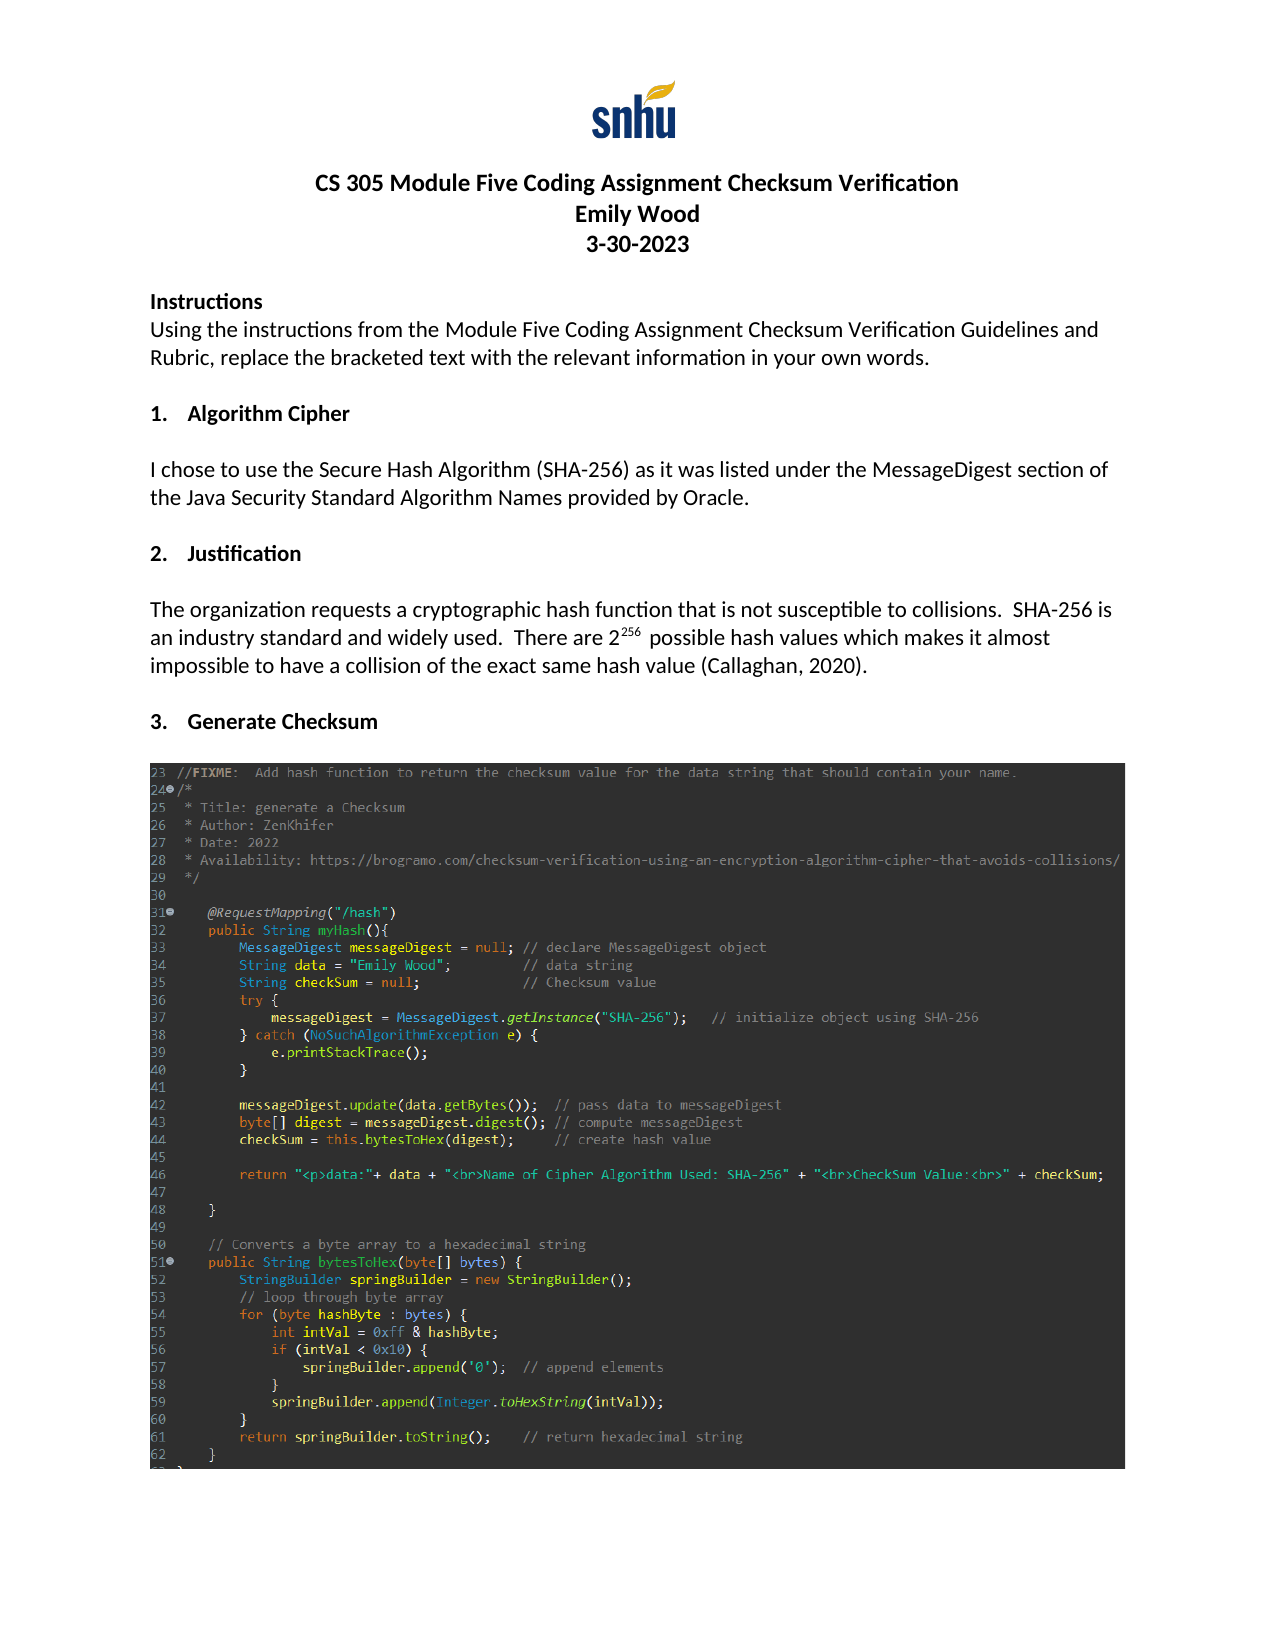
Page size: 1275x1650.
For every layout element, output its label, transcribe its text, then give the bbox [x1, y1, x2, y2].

text I chose to use the Secure Hash Algorithm (SHA-256) as it was listed under the MessageDigest section of the Java Security Standard Algorithm Names provided by Oracle. [150, 455, 1125, 511]
picture [150, 763, 1125, 1469]
subtitle Generate Checksum [150, 707, 1125, 735]
text Using the instructions from the Module Five Coding Assignment Checksum Verification Guidelines and Rubric, replace the bracketed text with the relevant information in your own words. [150, 315, 1125, 371]
picture [573, 75, 702, 147]
subtitle Algorithm Cipher [150, 399, 1125, 427]
subtitle Justification [150, 539, 1125, 567]
text The organization requests a cryptographic hash function that is not susceptible to collisions. SHA-256 is an industry standard and widely used. There are 2256 possible hash values which makes it almost impossible to have a collision of the exact same hash value (Callaghan, 2020). [150, 595, 1125, 679]
subtitle CS 305 Module Five Coding Assignment Checksum Verification Emily Wood 3-30-2023 [150, 167, 1125, 259]
subtitle Instructions [150, 287, 1125, 315]
